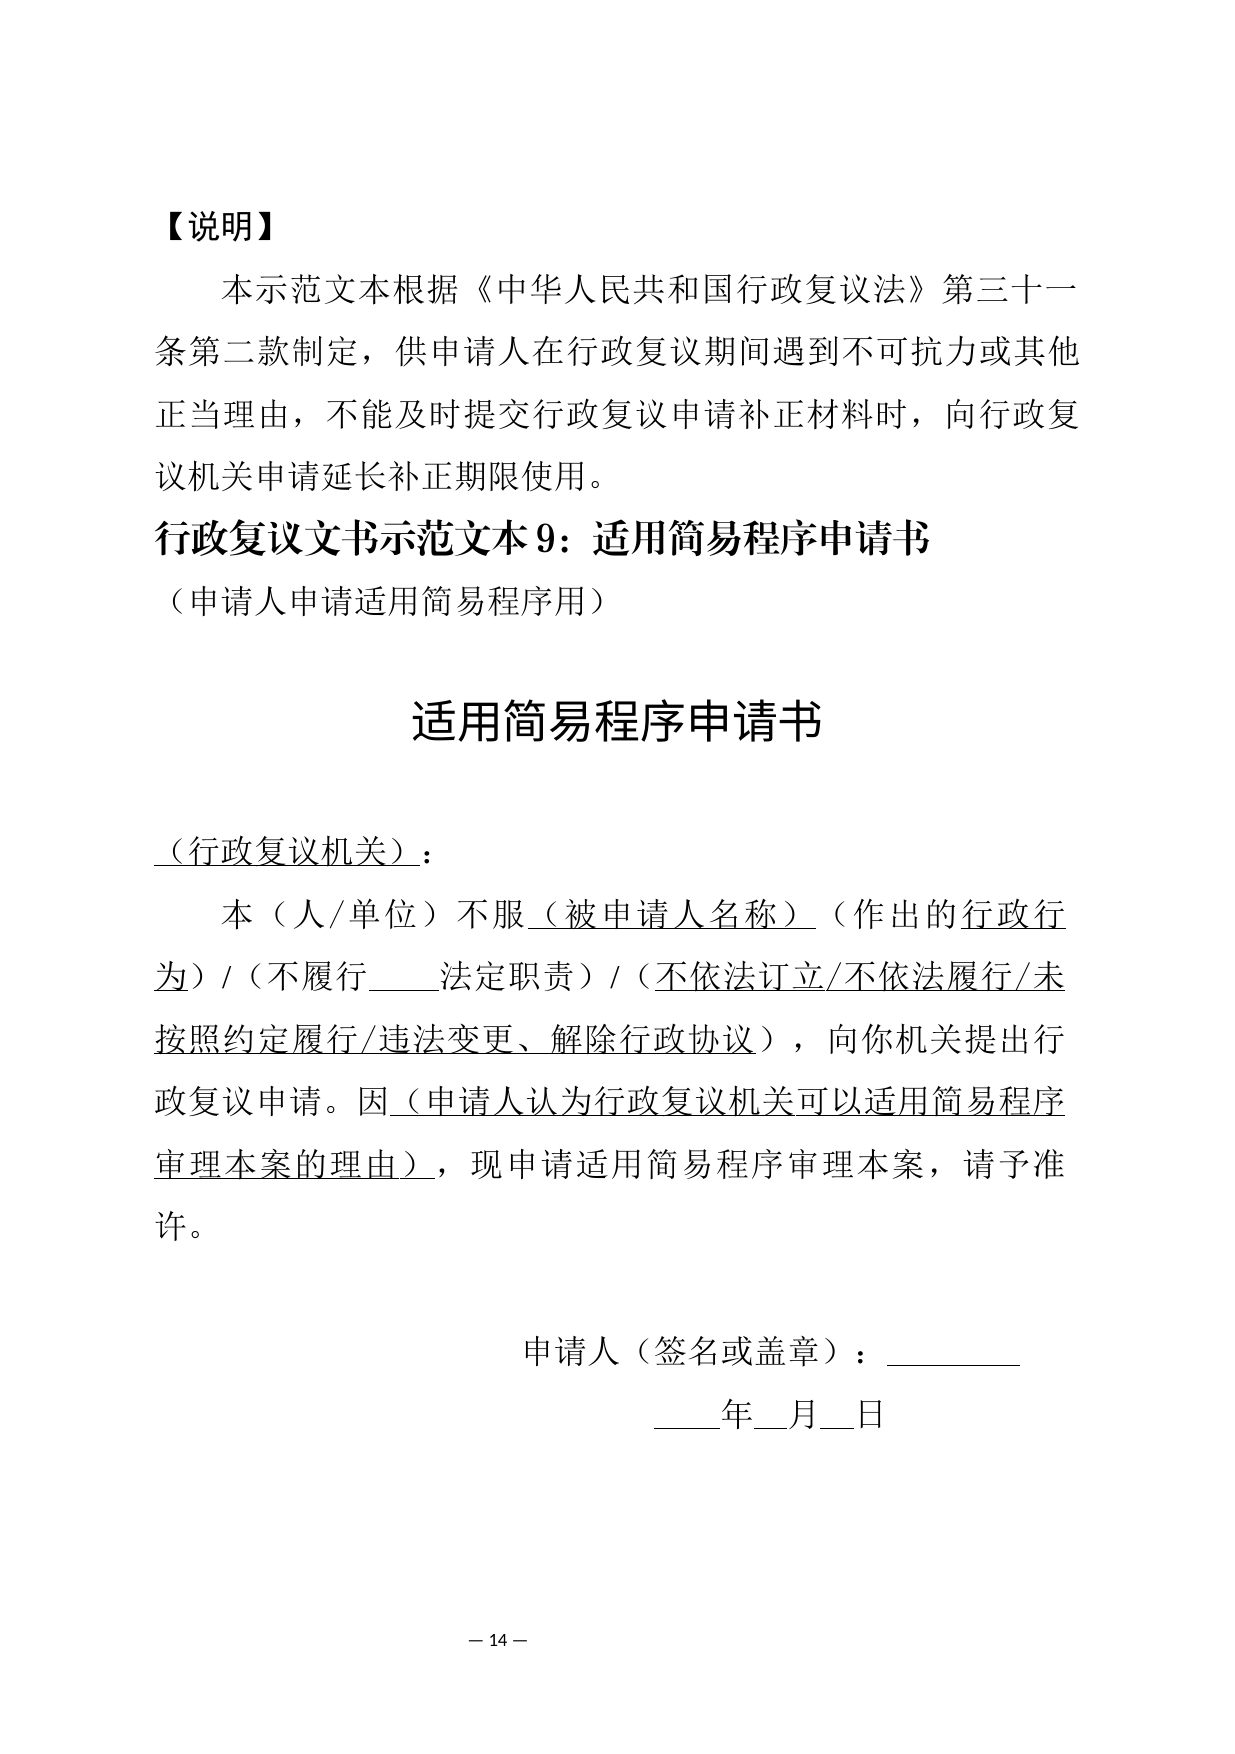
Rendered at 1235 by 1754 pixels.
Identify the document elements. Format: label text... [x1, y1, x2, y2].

text 本（人/单位）不服（被申请人名称）（作出的行政行为）/（不履行 法定职责）/（不依法订立/不依法履行/未按照约定履行/违法变更、解除行政协议），向你机关提出行政复议申请。因（申请人认为行政复议机关可以适用简易程序审理本案的理由），现申请适用简易程序审理本案，请予准许。 [153, 876, 1066, 1251]
text （申请人申请适用简易程序用） [153, 564, 1081, 626]
text 申请人（签名或盖章）： [153, 1314, 1081, 1376]
text 本示范文本根据《中华人民共和国行政复议法》第三十一条第二款制定，供申请人在行政复议期间遇到不可抗力或其他正当理由，不能及时提交行政复议申请补正材料时，向行政复议机关申请延长补正期限使用。 [153, 251, 1081, 501]
text 年 月 日 [153, 1376, 1081, 1439]
text 适用简易程序申请书 [153, 689, 1081, 751]
text （行政复议机关）： [153, 814, 1081, 876]
text 【说明】 [153, 189, 1081, 251]
text 行政复议文书示范文本9：适用简易程序申请书 [153, 501, 1081, 564]
